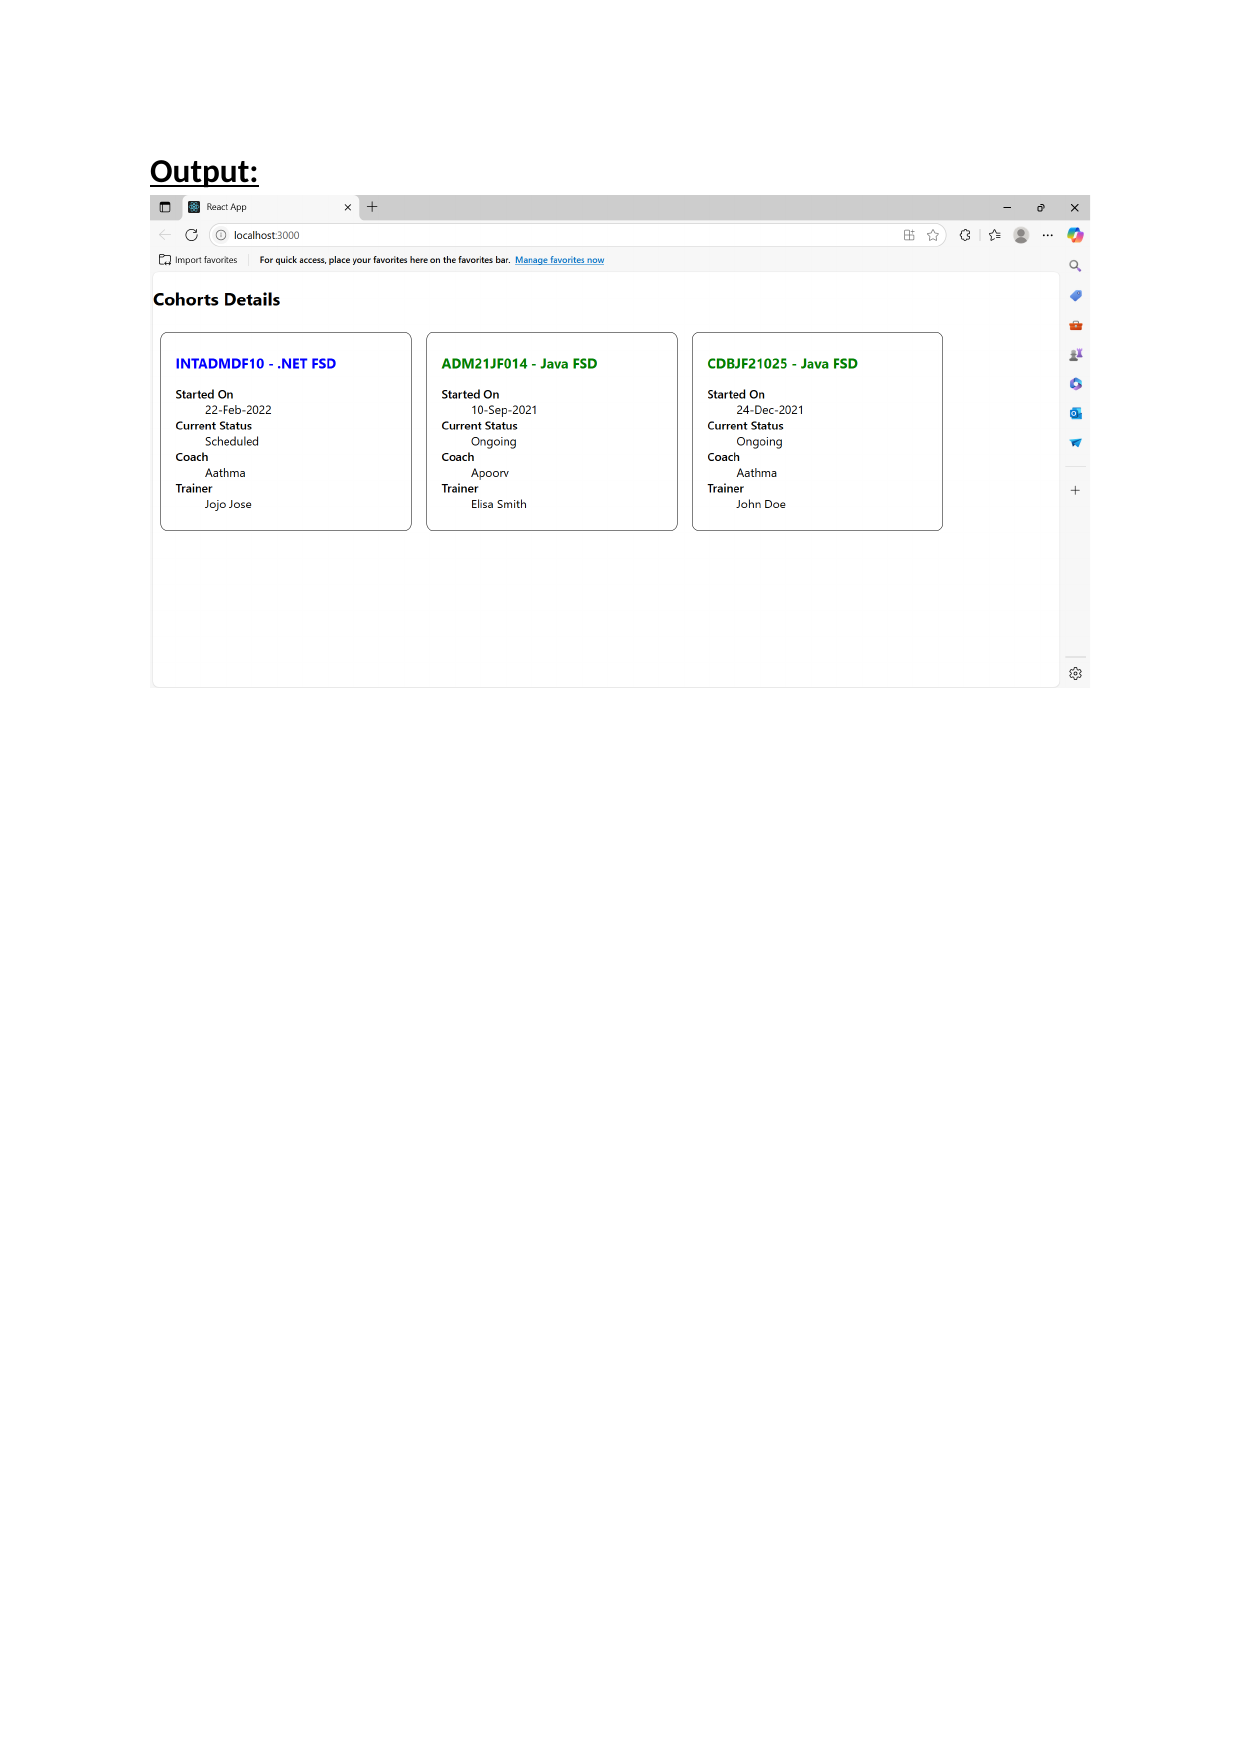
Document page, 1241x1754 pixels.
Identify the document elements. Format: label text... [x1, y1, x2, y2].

picture [150, 195, 1091, 688]
text Output: [150, 150, 1090, 195]
